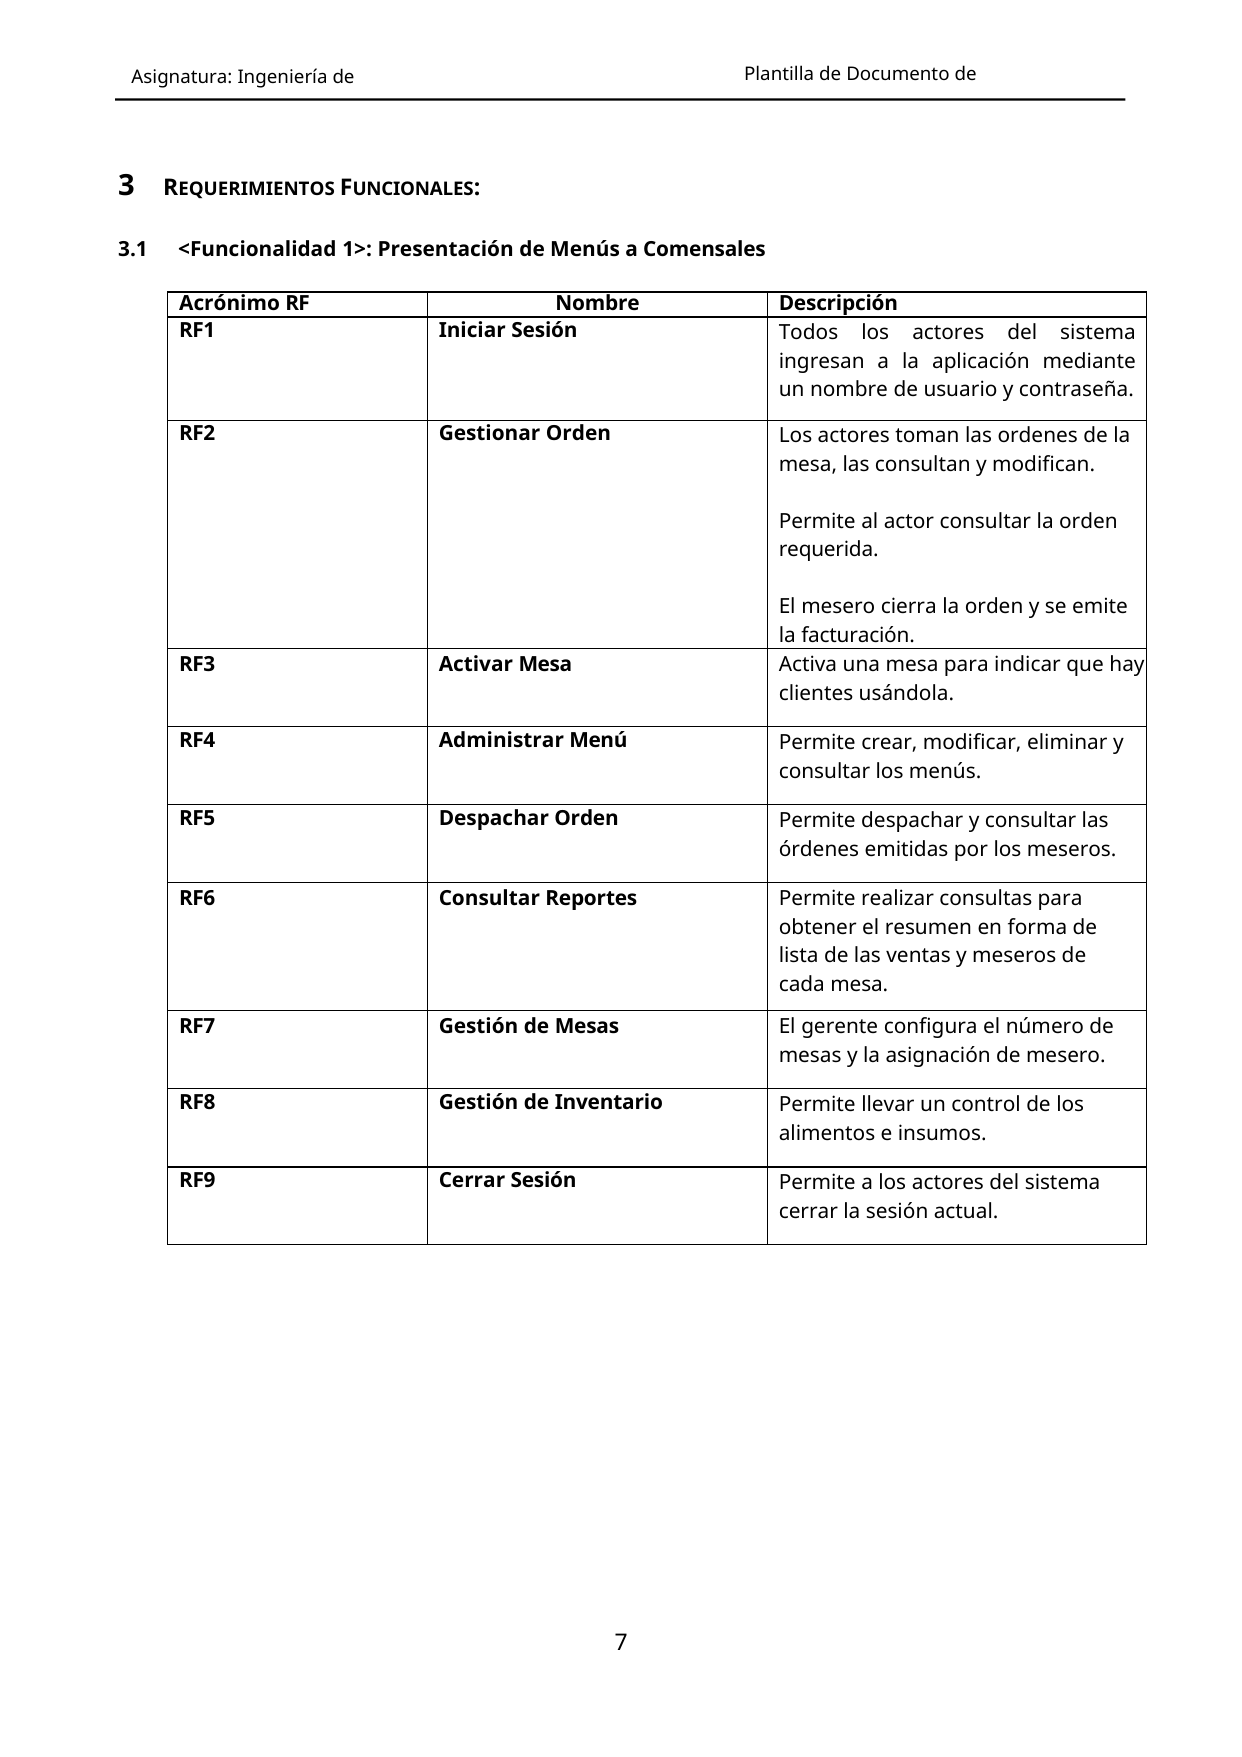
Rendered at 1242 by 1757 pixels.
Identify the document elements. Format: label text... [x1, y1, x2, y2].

list <Funcionalidad 1>: Presentación de Menús a Comensales [118, 234, 1181, 263]
list REQUERIMIENTOS FUNCIONALES: [118, 164, 1181, 204]
table_cell RF1 [168, 318, 427, 419]
table_header Acrónimo RF [168, 293, 427, 316]
table_cell Consultar Reportes [428, 883, 767, 1010]
table_cell RF5 [168, 805, 427, 882]
table_cell RF8 [168, 1089, 427, 1166]
table_cell RF2 [168, 421, 427, 648]
table_cell Gestionar Orden [428, 421, 767, 648]
table_header Descripción [768, 293, 1146, 316]
table_cell Todos los actores del sistema ingresan a la aplicación mediante un nombre de usuario y contraseña. [768, 318, 1146, 419]
table_cell Iniciar Sesión [428, 318, 767, 419]
table_cell Permite realizar consultas para obtener el resumen en forma de lista de las ventas y meseros de cada mesa. [768, 883, 1146, 1010]
table_cell Despachar Orden [428, 805, 767, 882]
table_cell Gestión de Mesas [428, 1011, 767, 1088]
table_cell RF7 [168, 1011, 427, 1088]
table_cell RF6 [168, 883, 427, 1010]
table_cell Activar Mesa [428, 649, 767, 726]
table_cell Permite crear, modificar, eliminar y consultar los menús. [768, 727, 1146, 804]
table_cell Permite llevar un control de los alimentos e insumos. [768, 1089, 1146, 1166]
table_cell RF9 [168, 1168, 427, 1244]
table_cell Gestión de Inventario [428, 1089, 767, 1166]
table_cell Activa una mesa para indicar que hay clientes usándola. [768, 649, 1146, 726]
table_cell Cerrar Sesión [428, 1168, 767, 1244]
table_cell Permite despachar y consultar las órdenes emitidas por los meseros. [768, 805, 1146, 882]
table_header Nombre [428, 293, 767, 316]
table_cell Permite a los actores del sistema cerrar la sesión actual. [768, 1168, 1146, 1244]
table_cell Los actores toman las ordenes de la mesa, las consultan y modifican. Permite al actor consultar la orden requerida. El mesero cierra la orden y se emite la facturación. [768, 421, 1146, 648]
table_cell El gerente configura el número de mesas y la asignación de mesero. [768, 1011, 1146, 1088]
table_cell Administrar Menú [428, 727, 767, 804]
table_cell RF3 [168, 649, 427, 726]
table_cell RF4 [168, 727, 427, 804]
